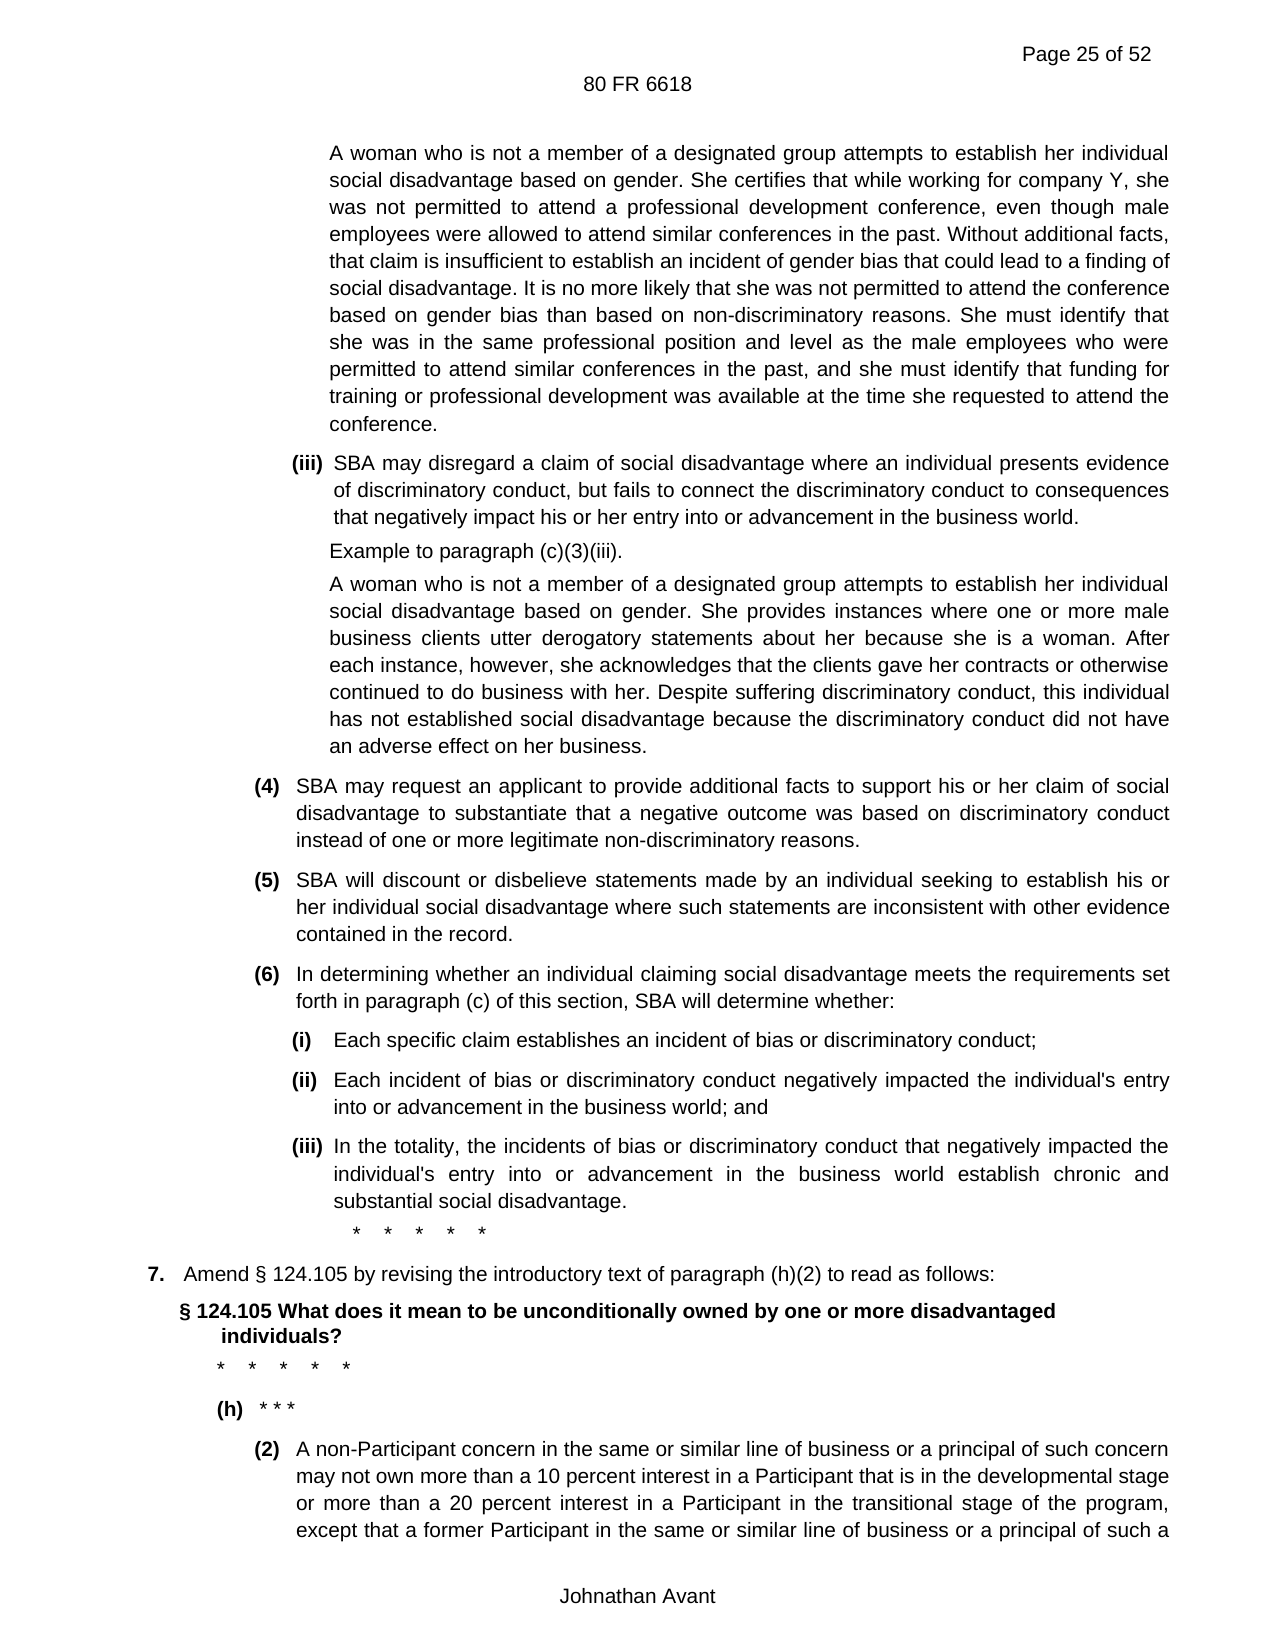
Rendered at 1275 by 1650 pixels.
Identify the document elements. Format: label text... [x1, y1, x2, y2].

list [254, 1433, 1171, 1542]
list Amend § 124.105 by revising the introductory text of paragraph (h)(2) to read as follows: [142, 1258, 1171, 1285]
list * * * [217, 1394, 1171, 1421]
list In determining whether an individual claiming social disadvantage meets the requirements set forth in paragraph (c) of this section, SBA will determine whether: [254, 958, 1171, 1012]
text A woman who is not a member of a designated group attempts to establish her individual social disadvantage based on gender. She provides instances where one or more male business clients utter derogatory statements about her because she is a woman. After each instance, however, she acknowledges that the clients gave her contracts or otherwise continued to do business with her. Despite suffering discriminatory conduct, this individual has not established social disadvantage because the discriminatory conduct did not have an adverse effect on her business. [329, 569, 1171, 758]
list SBA may request an applicant to provide additional facts to support his or her claim of social disadvantage to substantiate that a negative outcome was based on discriminatory conduct instead of one or more legitimate non-discriminatory reasons. [254, 771, 1171, 852]
text * * * * * [217, 1354, 1171, 1381]
list be unconditionally owned by one or more disadvantaged individuals? [179, 1298, 1171, 1348]
list SBA will discount or disbelieve statements made by an individual seeking to establish his or her individual social disadvantage where such statements are inconsistent with other evidence contained in the record. [254, 864, 1171, 946]
list Each incident of bias or discriminatory conduct negatively impacted the individual's entry into or advancement in the business world; and [292, 1064, 1171, 1119]
list Each specific claim establishes an incident of bias or discriminatory conduct; [292, 1025, 1171, 1052]
text A woman who is not a member of a designated group attempts to establish her individual social disadvantage based on gender. She certifies that while working for company Y, she was not permitted to attend a professional development conference, even though male employees were allowed to attend similar conferences in the past. Without additional facts, that claim is insufficient to establish an incident of gender bias that could lead to a finding of social disadvantage. It is no more likely that she was not permitted to attend the conference based on gender bias than based on non-discriminatory reasons. She must identify that she was in the same professional position and level as the male employees who were permitted to attend similar conferences in the past, and she must identify that funding for training or professional development was available at the time she requested to attend the conference. [329, 137, 1171, 435]
text * * * * * [329, 1219, 1171, 1246]
text Example to paragraph (c)(3)(iii). [329, 535, 1171, 562]
list In the totality, the incidents of bias or discriminatory conduct that negatively impacted the individual's entry into or advancement in the business world establish chronic and substantial social disadvantage. [292, 1131, 1171, 1212]
list SBA may disregard a claim of social disadvantage where an individual presents evidence of discriminatory conduct, but fails to connect the discriminatory conduct to consequences that negatively impact his or her entry into or advancement in the business world. [292, 448, 1171, 529]
